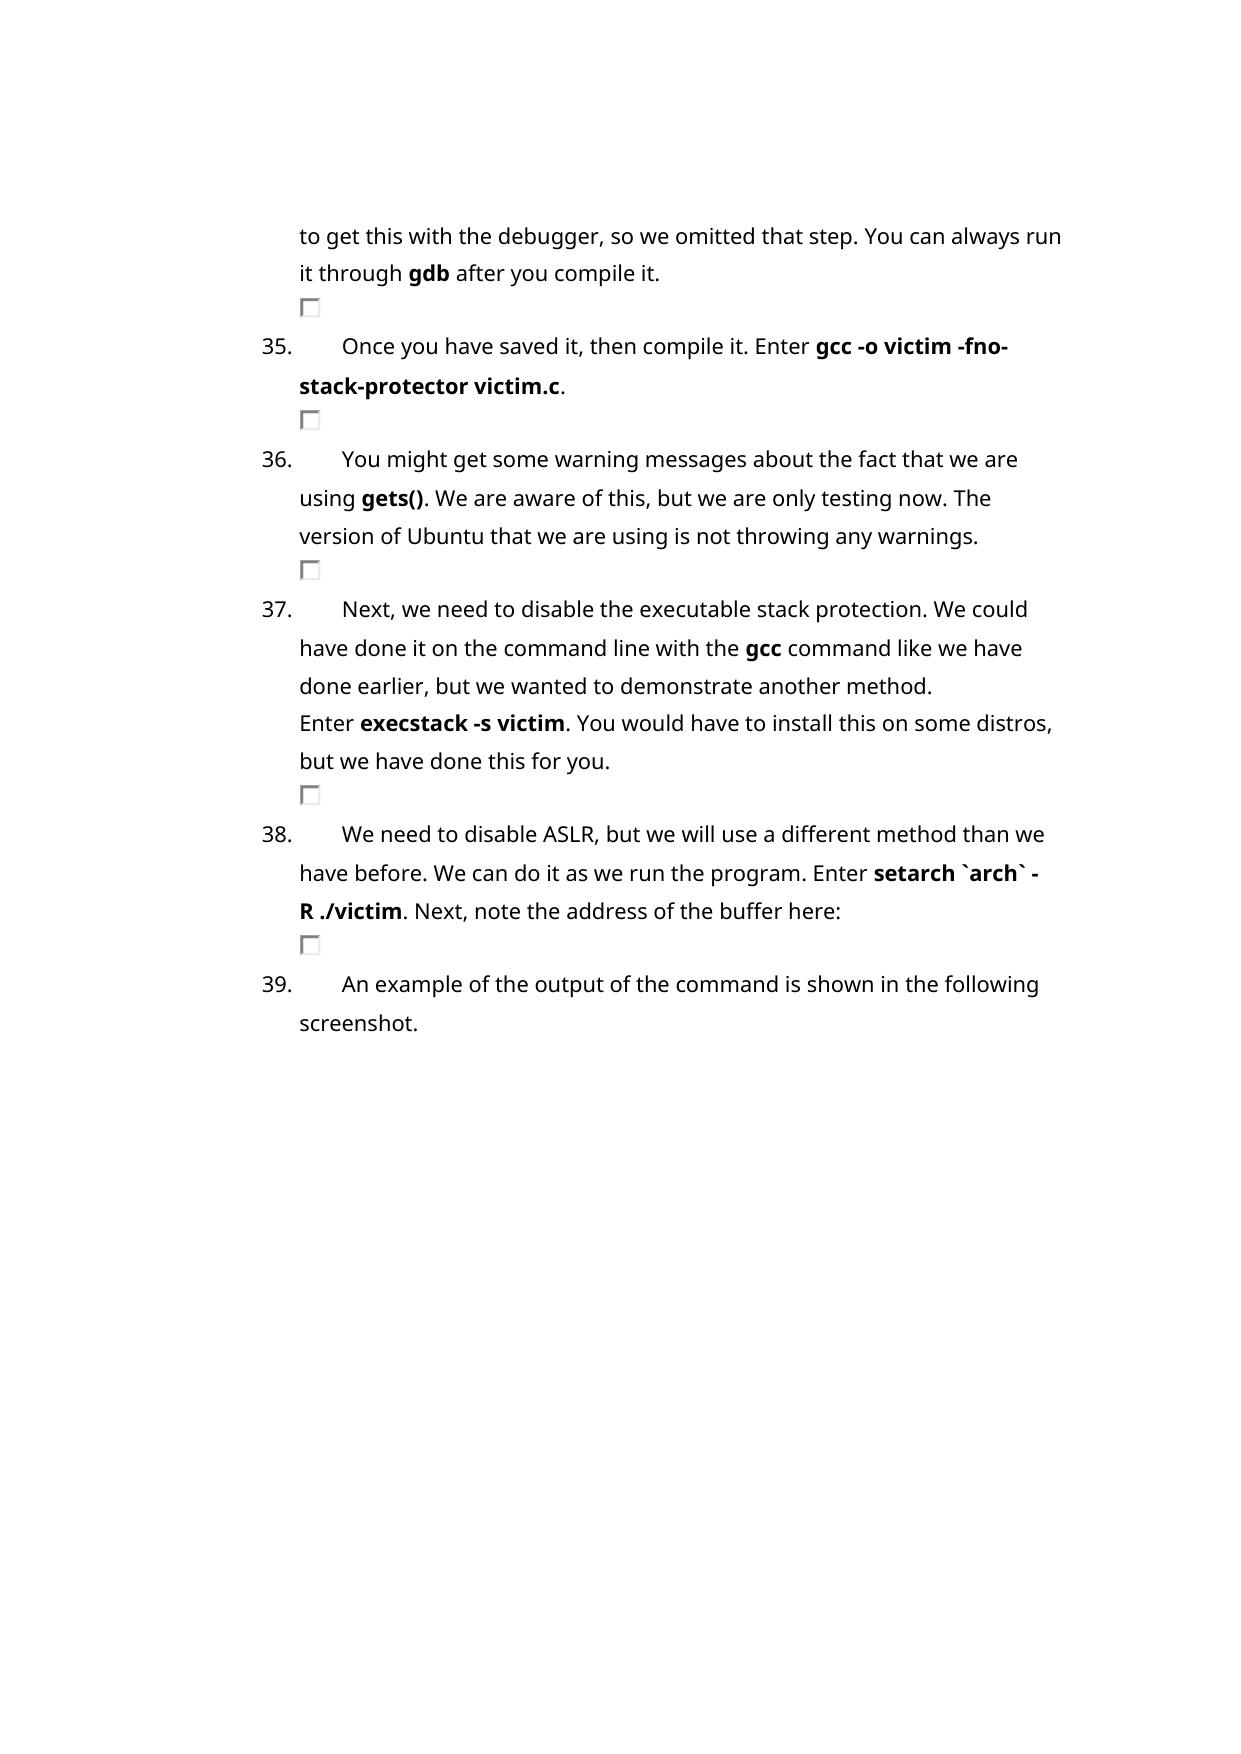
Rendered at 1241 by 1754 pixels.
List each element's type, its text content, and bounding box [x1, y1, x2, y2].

list We need to disable ASLR, but we will use a different method than we have before. We can do it as we run the program. Enter setarch `arch` -R ./victim. Next, note the address of the buffer here: [262, 779, 1063, 929]
list An example of the output of the command is shown in the following screenshot. [262, 929, 1063, 1042]
list Next, we need to disable the executable stack protection. We could have done it on the command line with the gcc command like we have done earlier, but we wanted to demonstrate another method. Enter execstack -s victim. You would have to install this on some distros, but we have done this for you. [262, 554, 1063, 779]
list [262, 217, 1063, 292]
list Once you have saved it, then compile it. Enter gcc -o victim -fno-stack-protector victim.c. [262, 292, 1063, 404]
list You might get some warning messages about the fact that we are using gets(). We are aware of this, but we are only testing now. The version of Ubuntu that we are using is not throwing any warnings. [262, 404, 1063, 554]
